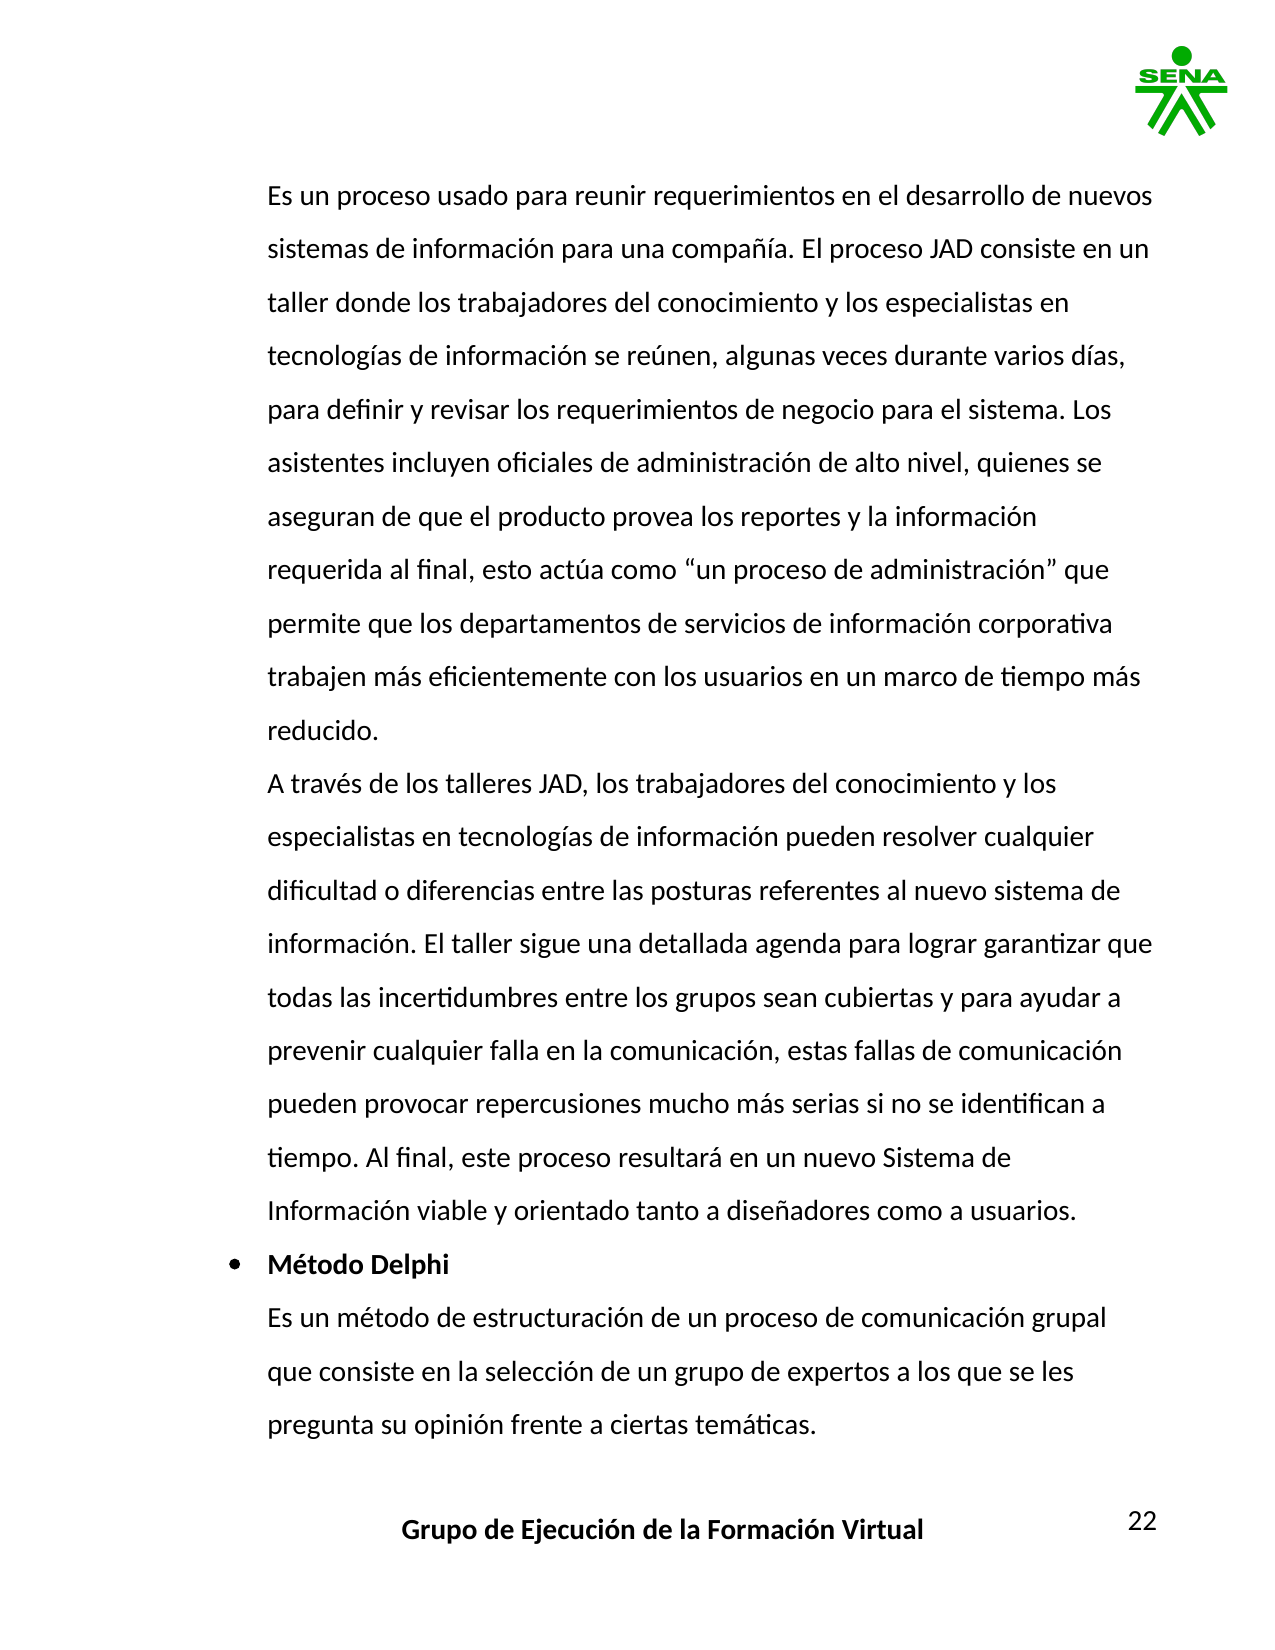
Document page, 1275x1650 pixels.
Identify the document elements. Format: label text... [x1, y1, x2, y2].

list Método Delphi [229, 1246, 1157, 1282]
picture [1135, 46, 1228, 136]
list Es un proceso usado para reunir requerimientos en el desarrollo de nuevos sistemas de información para una compañía. El proceso JAD consiste en un taller donde los trabajadores del conocimiento y los especialistas en tecnologías de información se reúnen, algunas veces durante varios días, para definir y revisar los requerimientos de negocio para el sistema. Los asistentes incluyen oficiales de administración de alto nivel, quienes se aseguran de que el producto provea los reportes y la información requerida al final, esto actúa como “un proceso de administración” que permite que los departamentos de servicios de información corporativa trabajen más eficientemente con los usuarios en un marco de tiempo más reducido. [267, 177, 1157, 747]
list Es un método de estructuración de un proceso de comunicación grupal que consiste en la selección de un grupo de expertos a los que se les pregunta su opinión frente a ciertas temáticas. [267, 1299, 1157, 1442]
list A través de los talleres JAD, los trabajadores del conocimiento y los especialistas en tecnologías de información pueden resolver cualquier dificultad o diferencias entre las posturas referentes al nuevo sistema de información. El taller sigue una detallada agenda para lograr garantizar que todas las incertidumbres entre los grupos sean cubiertas y para ayudar a prevenir cualquier falla en la comunicación, estas fallas de comunicación pueden provocar repercusiones mucho más serias si no se identifican a tiempo. Al final, este proceso resultará en un nuevo Sistema de Información viable y orientado tanto a diseñadores como a usuarios. [267, 765, 1157, 1228]
